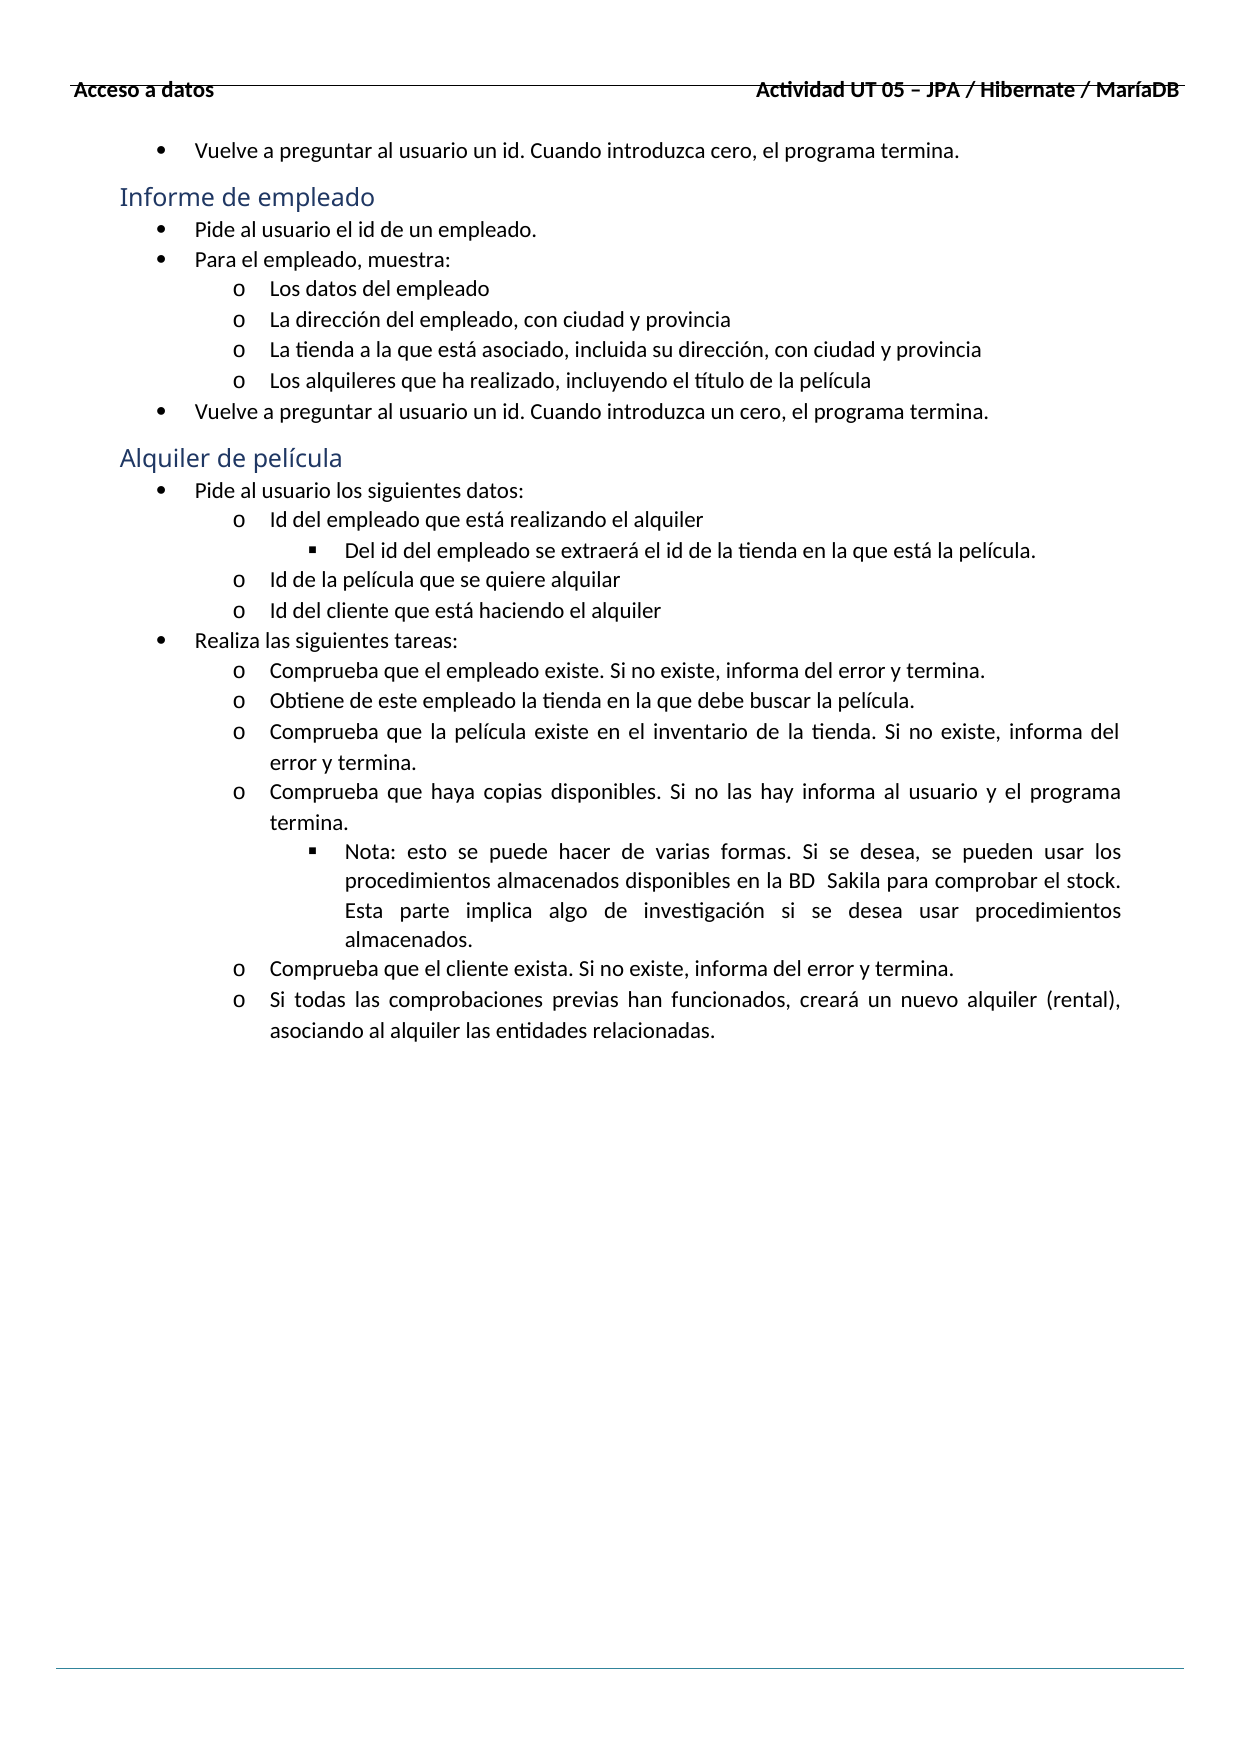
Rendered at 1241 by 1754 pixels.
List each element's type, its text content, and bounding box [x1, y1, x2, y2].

list Del id del empleado se extraerá el id de la tienda en la que está la película. [307, 536, 1122, 564]
list Nota: esto se puede hacer de varias formas. Si se desea, se pueden usar los procedimientos almacenados disponibles en la BD Sakila para comprobar el stock. Esta parte implica algo de investigación si se desea usar procedimientos almacenados. [307, 837, 1122, 953]
list Realiza las siguientes tareas: [157, 627, 1122, 655]
subtitle Alquiler de película [119, 440, 1122, 474]
list Comprueba que el empleado existe. Si no existe, informa del error y termina. [232, 656, 1122, 685]
list Id del empleado que está realizando el alquiler [232, 505, 1122, 534]
list La tienda a la que está asociado, incluida su dirección, con ciudad y provincia [232, 336, 1122, 365]
list Obtiene de este empleado la tienda en la que debe buscar la película. [232, 687, 1122, 716]
list Id de la película que se quiere alquilar [232, 565, 1122, 594]
list Id del cliente que está haciendo el alquiler [232, 596, 1122, 625]
list Si todas las comprobaciones previas han funcionados, creará un nuevo alquiler (rental), asociando al alquiler las entidades relacionadas. [232, 985, 1122, 1044]
list Vuelve a preguntar al usuario un id. Cuando introduzca cero, el programa termina. [157, 136, 1122, 164]
list Los alquileres que ha realizado, incluyendo el título de la película [232, 366, 1122, 395]
list Vuelve a preguntar al usuario un id. Cuando introduzca un cero, el programa termina. [157, 397, 1122, 425]
list Los datos del empleado [232, 274, 1122, 303]
list Comprueba que la película existe en el inventario de la tienda. Si no existe, informa del error y termina. [232, 717, 1122, 776]
list Comprueba que haya copias disponibles. Si no las hay informa al usuario y el programa termina. [232, 777, 1122, 836]
list Pide al usuario el id de un empleado. [157, 216, 1122, 243]
list Pide al usuario los siguientes datos: [157, 476, 1122, 504]
subtitle Informe de empleado [119, 180, 1122, 214]
list Para el empleado, muestra: [157, 245, 1122, 273]
list Comprueba que el cliente exista. Si no existe, informa del error y termina. [232, 954, 1122, 984]
list La dirección del empleado, con ciudad y provincia [232, 305, 1122, 334]
